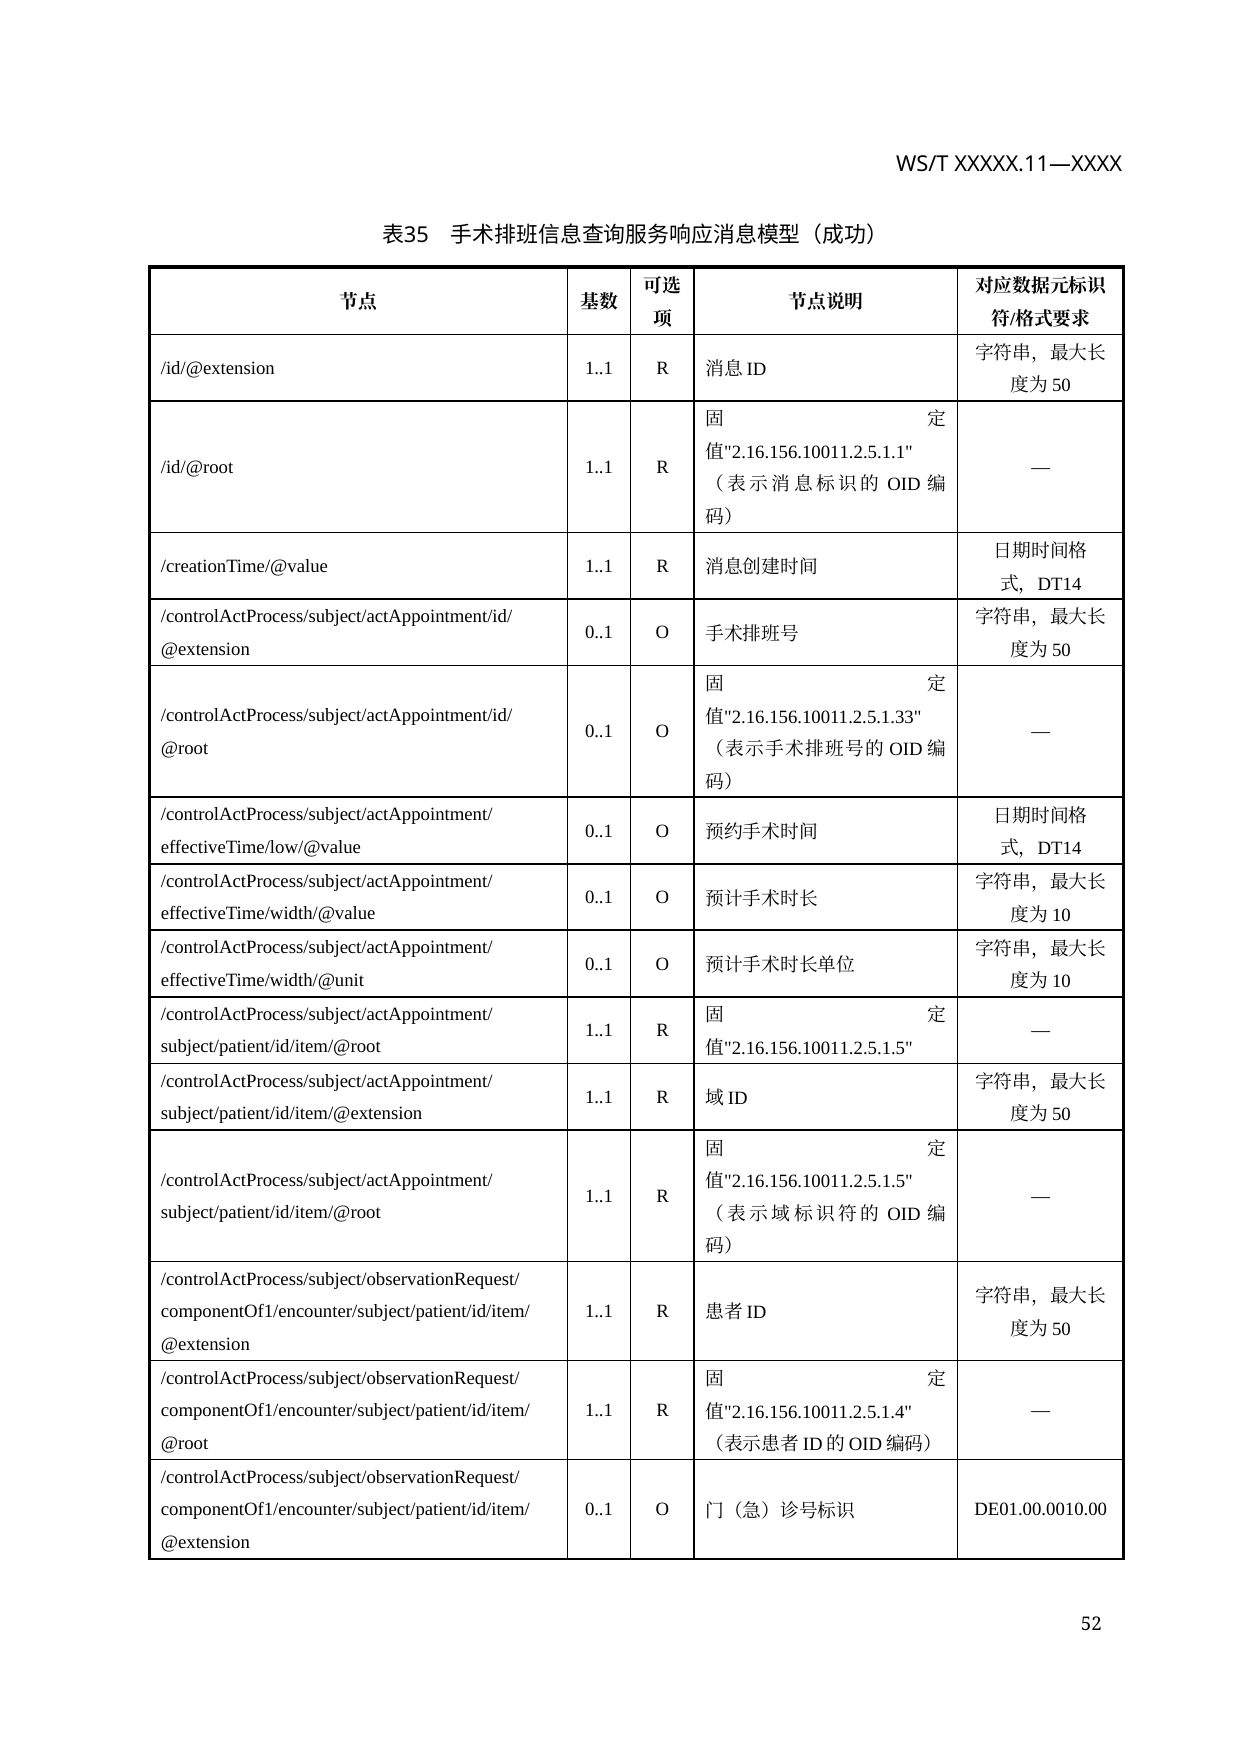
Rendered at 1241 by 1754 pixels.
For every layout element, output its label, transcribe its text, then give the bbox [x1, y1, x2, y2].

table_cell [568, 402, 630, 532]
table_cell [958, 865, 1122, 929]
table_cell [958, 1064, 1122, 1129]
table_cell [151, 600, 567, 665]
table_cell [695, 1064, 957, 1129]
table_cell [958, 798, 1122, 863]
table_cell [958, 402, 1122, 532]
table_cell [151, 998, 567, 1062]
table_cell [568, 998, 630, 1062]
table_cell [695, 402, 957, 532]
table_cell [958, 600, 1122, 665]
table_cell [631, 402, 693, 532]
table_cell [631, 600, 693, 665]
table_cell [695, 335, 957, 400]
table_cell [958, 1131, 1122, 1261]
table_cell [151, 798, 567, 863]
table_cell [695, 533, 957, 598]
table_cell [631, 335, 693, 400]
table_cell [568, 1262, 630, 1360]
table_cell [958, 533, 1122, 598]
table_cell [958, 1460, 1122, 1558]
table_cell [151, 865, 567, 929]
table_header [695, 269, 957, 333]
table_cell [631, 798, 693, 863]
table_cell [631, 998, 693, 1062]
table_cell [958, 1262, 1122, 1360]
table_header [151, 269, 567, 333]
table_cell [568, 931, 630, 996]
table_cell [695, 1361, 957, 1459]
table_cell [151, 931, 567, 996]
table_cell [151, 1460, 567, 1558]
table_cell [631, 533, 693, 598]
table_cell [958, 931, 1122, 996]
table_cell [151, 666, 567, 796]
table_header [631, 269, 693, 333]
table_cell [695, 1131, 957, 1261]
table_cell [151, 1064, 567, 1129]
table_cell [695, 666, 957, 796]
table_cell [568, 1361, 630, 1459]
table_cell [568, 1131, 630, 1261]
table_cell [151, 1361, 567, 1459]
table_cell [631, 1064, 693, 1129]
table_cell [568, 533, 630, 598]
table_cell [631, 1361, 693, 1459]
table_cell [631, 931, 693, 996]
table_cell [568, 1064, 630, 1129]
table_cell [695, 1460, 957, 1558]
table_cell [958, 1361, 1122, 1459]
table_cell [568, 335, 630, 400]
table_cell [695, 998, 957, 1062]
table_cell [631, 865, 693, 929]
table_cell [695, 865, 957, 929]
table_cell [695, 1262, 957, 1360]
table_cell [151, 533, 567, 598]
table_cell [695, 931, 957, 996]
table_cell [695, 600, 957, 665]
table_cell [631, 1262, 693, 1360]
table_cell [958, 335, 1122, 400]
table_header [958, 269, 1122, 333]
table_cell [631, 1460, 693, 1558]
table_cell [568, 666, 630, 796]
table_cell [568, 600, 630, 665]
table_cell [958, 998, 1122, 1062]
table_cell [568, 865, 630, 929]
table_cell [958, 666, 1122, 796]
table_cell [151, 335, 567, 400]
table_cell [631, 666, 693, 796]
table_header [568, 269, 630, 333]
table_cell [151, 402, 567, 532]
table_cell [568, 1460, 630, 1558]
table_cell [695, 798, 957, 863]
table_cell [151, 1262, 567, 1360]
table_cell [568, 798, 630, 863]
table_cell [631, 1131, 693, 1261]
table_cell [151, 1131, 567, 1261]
text 手术排班信息查询服务响应消息模型（成功） [148, 217, 1122, 249]
